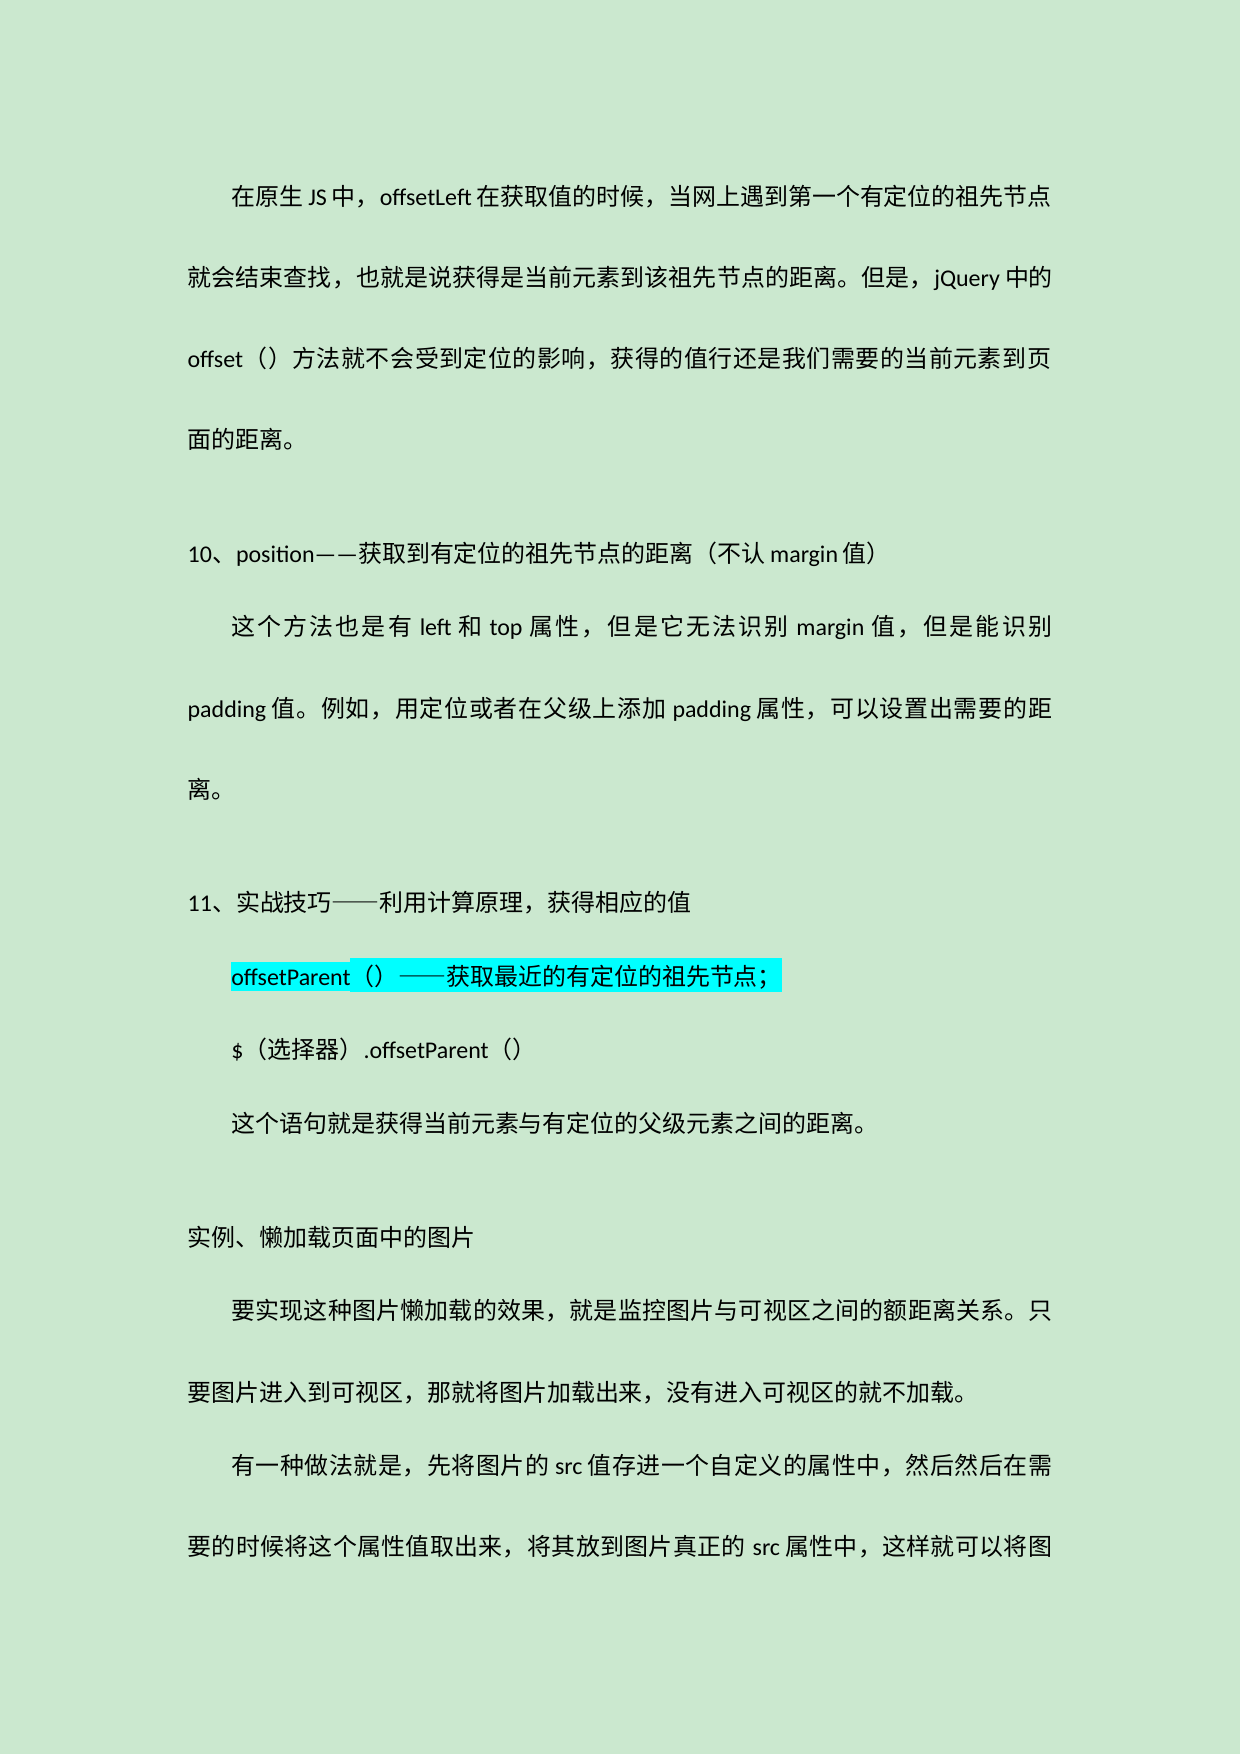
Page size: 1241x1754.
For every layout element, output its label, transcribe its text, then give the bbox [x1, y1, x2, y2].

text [187, 1432, 1053, 1578]
text 这个语句就是获得当前元素与有定位的父级元素之间的距离。 [187, 1090, 1053, 1155]
text 这个方法也是有left和top属性，但是它无法识别margin值，但是能识别padding值。例如，用定位或者在父级上添加padding属性，可以设置出需要的距离。 [187, 593, 1053, 820]
text 在原生JS中，offsetLeft在获取值的时候，当网上遇到第一个有定位的祖先节点就会结束查找，也就是说获得是当前元素到该祖先节点的距离。但是，jQuery中的offset（）方法就不会受到定位的影响，获得的值行还是我们需要的当前元素到页面的距离。 [187, 162, 1053, 471]
text 要实现这种图片懒加载的效果，就是监控图片与可视区之间的额距离关系。只要图片进入到可视区，那就将图片加载出来，没有进入可视区的就不加载。 [187, 1277, 1053, 1423]
text 11、实战技巧——利用计算原理，获得相应的值 [187, 869, 1053, 934]
text offsetParent（）——获取最近的有定位的祖先节点； [187, 942, 1053, 1007]
text $（选择器）.offsetParent（） [187, 1016, 1053, 1081]
text 10、position——获取到有定位的祖先节点的距离（不认margin值） [187, 519, 1053, 584]
text 实例、懒加载页面中的图片 [187, 1203, 1053, 1268]
